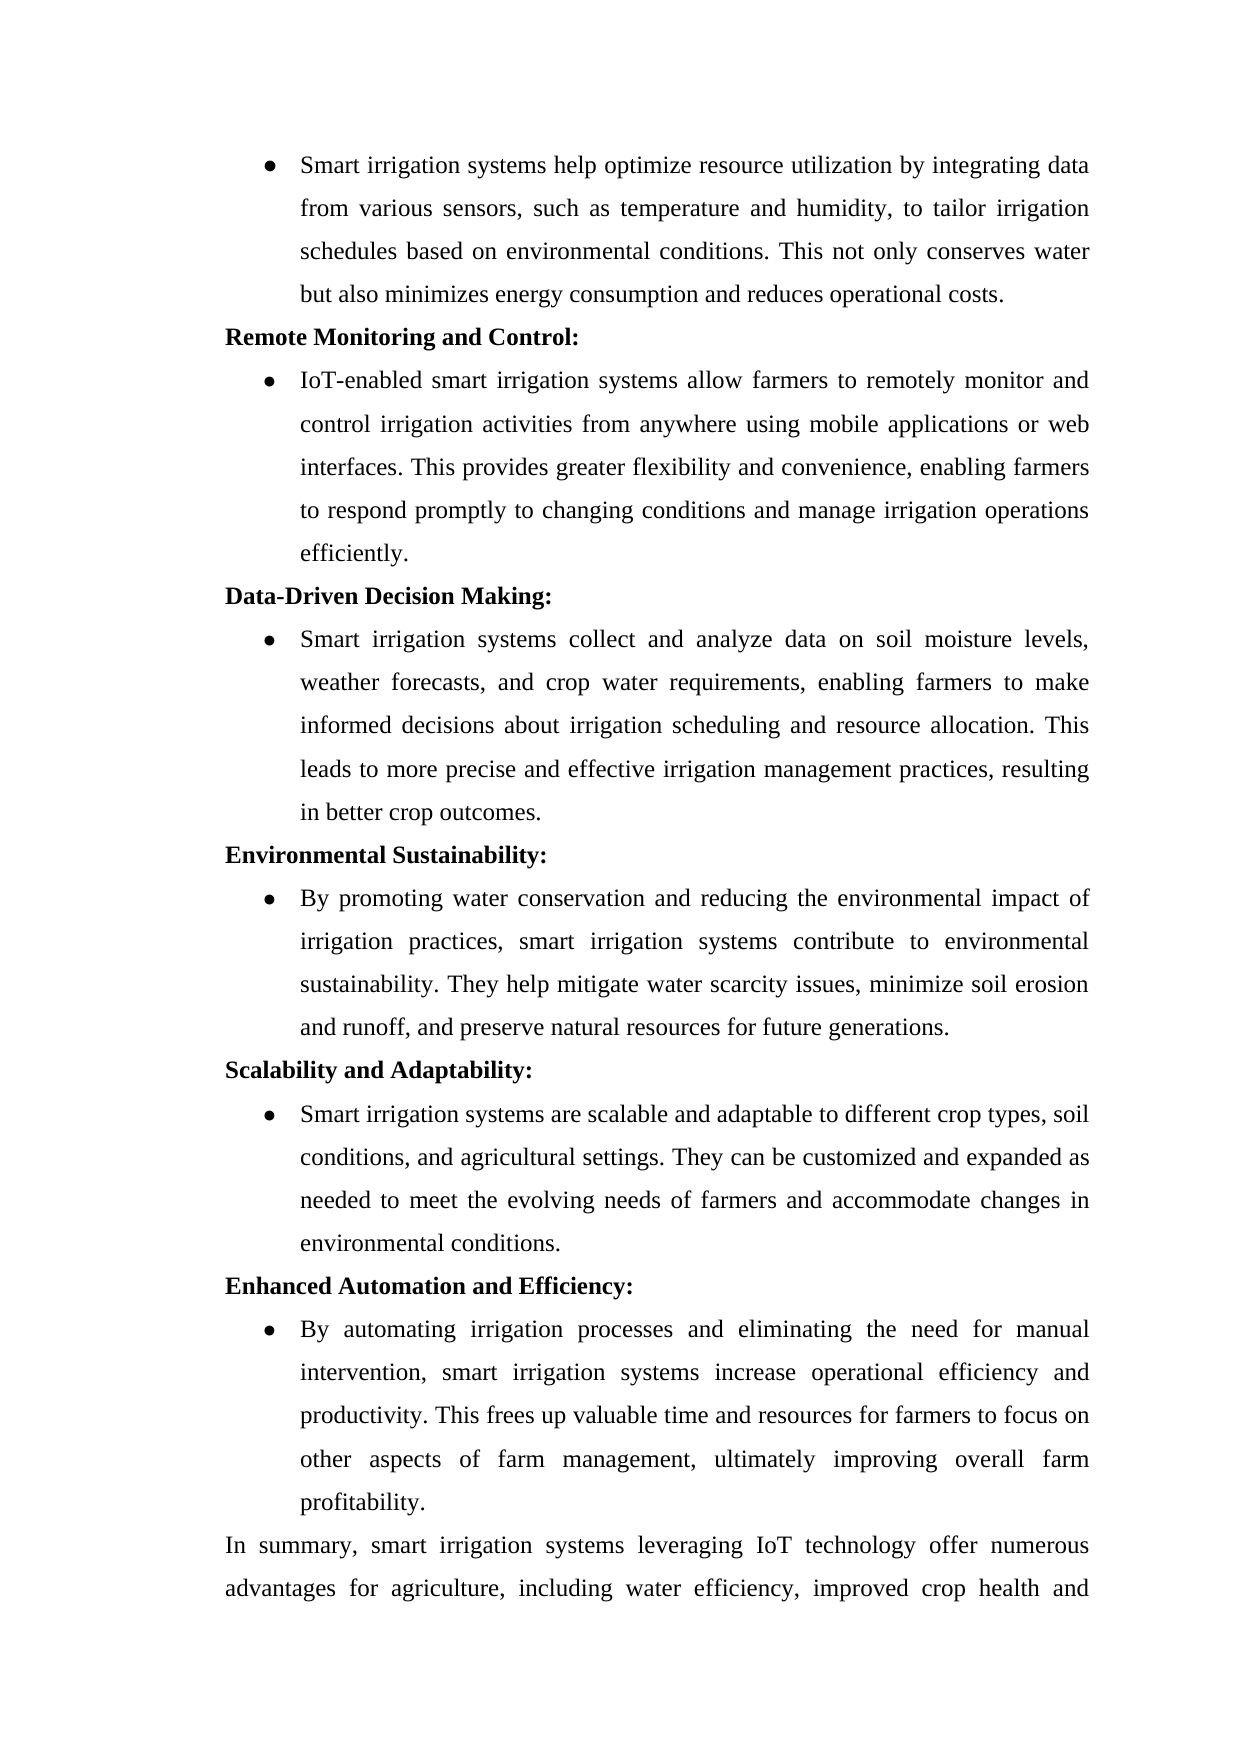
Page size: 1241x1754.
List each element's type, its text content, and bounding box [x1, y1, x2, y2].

text Enhanced Automation and Efficiency: [225, 1271, 1090, 1300]
text Scalability and Adaptability: [225, 1056, 1090, 1084]
text Remote Monitoring and Control: [225, 322, 1090, 351]
list Smart irrigation systems help optimize resource utilization by integrating data from various sensors, such as temperature and humidity, to tailor irrigation schedules based on environmental conditions. This not only conserves water but also minimizes energy consumption and reduces operational costs. [262, 150, 1090, 308]
list By automating irrigation processes and eliminating the need for manual intervention, smart irrigation systems increase operational efficiency and productivity. This frees up valuable time and resources for farmers to focus on other aspects of farm management, ultimately improving overall farm profitability. [262, 1314, 1090, 1516]
list IoT-enabled smart irrigation systems allow farmers to remotely monitor and control irrigation activities from anywhere using mobile applications or web interfaces. This provides greater flexibility and convenience, enabling farmers to respond promptly to changing conditions and manage irrigation operations efficiently. [262, 366, 1090, 567]
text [225, 1530, 1090, 1602]
list Smart irrigation systems collect and analyze data on soil moisture levels, weather forecasts, and crop water requirements, enabling farmers to make informed decisions about irrigation scheduling and resource allocation. This leads to more precise and effective irrigation management practices, resulting in better crop outcomes. [262, 624, 1090, 826]
list By promoting water conservation and reducing the environmental impact of irrigation practices, smart irrigation systems contribute to environmental sustainability. They help mitigate water scarcity issues, minimize soil erosion and runoff, and preserve natural resources for future generations. [262, 883, 1090, 1041]
text Data-Driven Decision Making: [225, 581, 1090, 610]
list Smart irrigation systems are scalable and adaptable to different crop types, soil conditions, and agricultural settings. They can be customized and expanded as needed to meet the evolving needs of farmers and accommodate changes in environmental conditions. [262, 1099, 1090, 1257]
text Environmental Sustainability: [225, 840, 1090, 869]
